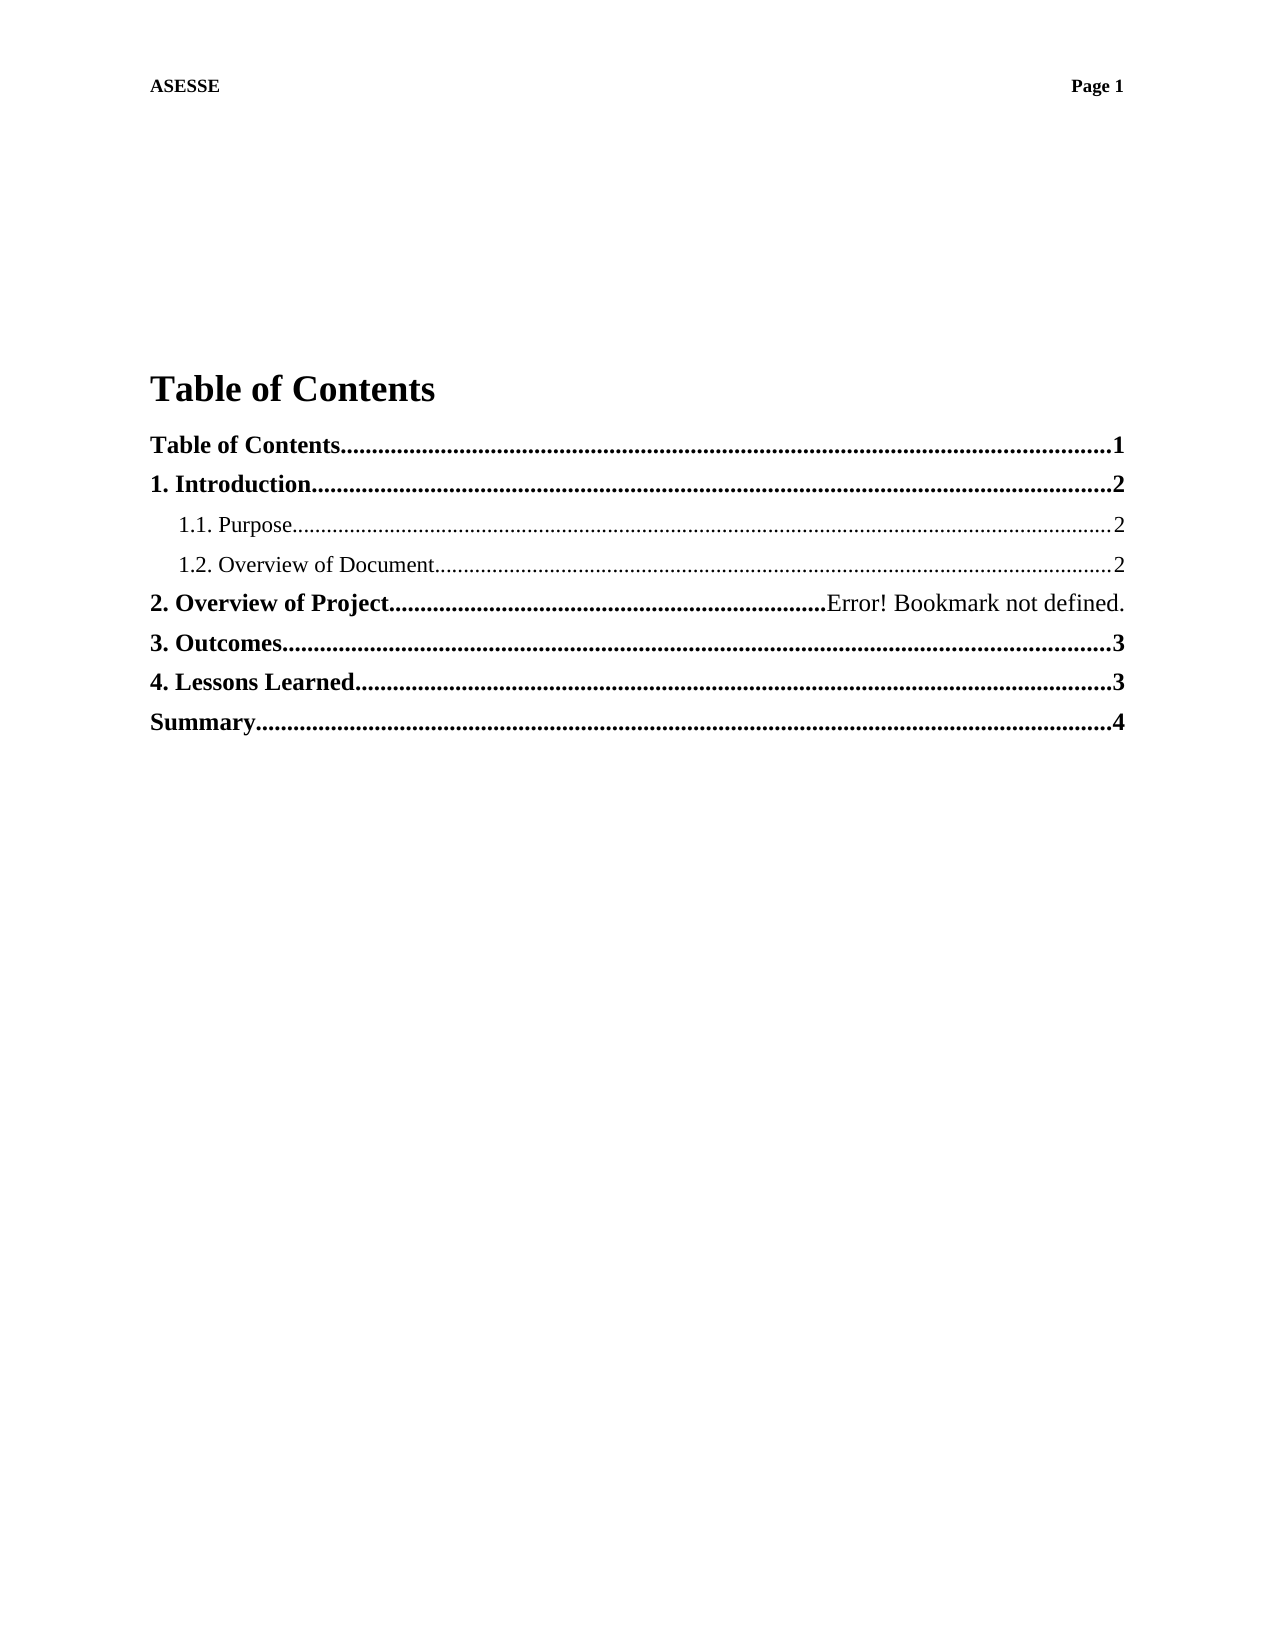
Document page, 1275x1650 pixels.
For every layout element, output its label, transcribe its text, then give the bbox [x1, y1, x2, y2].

text Table of Contents 1 [150, 435, 1125, 458]
text Summary 4 [150, 712, 1125, 735]
text 1.2. Overview of Document 2 [178, 554, 1125, 577]
text 4. Lessons Learned 3 [150, 672, 1125, 695]
text 3. Outcomes 3 [150, 633, 1125, 656]
text 2. Overview of Project Error! Bookmark not defined. [150, 593, 1125, 616]
text Table of Contents [150, 367, 1125, 410]
text 1. Introduction 2 [150, 474, 1125, 497]
text 1.1. Purpose 2 [178, 514, 1125, 537]
